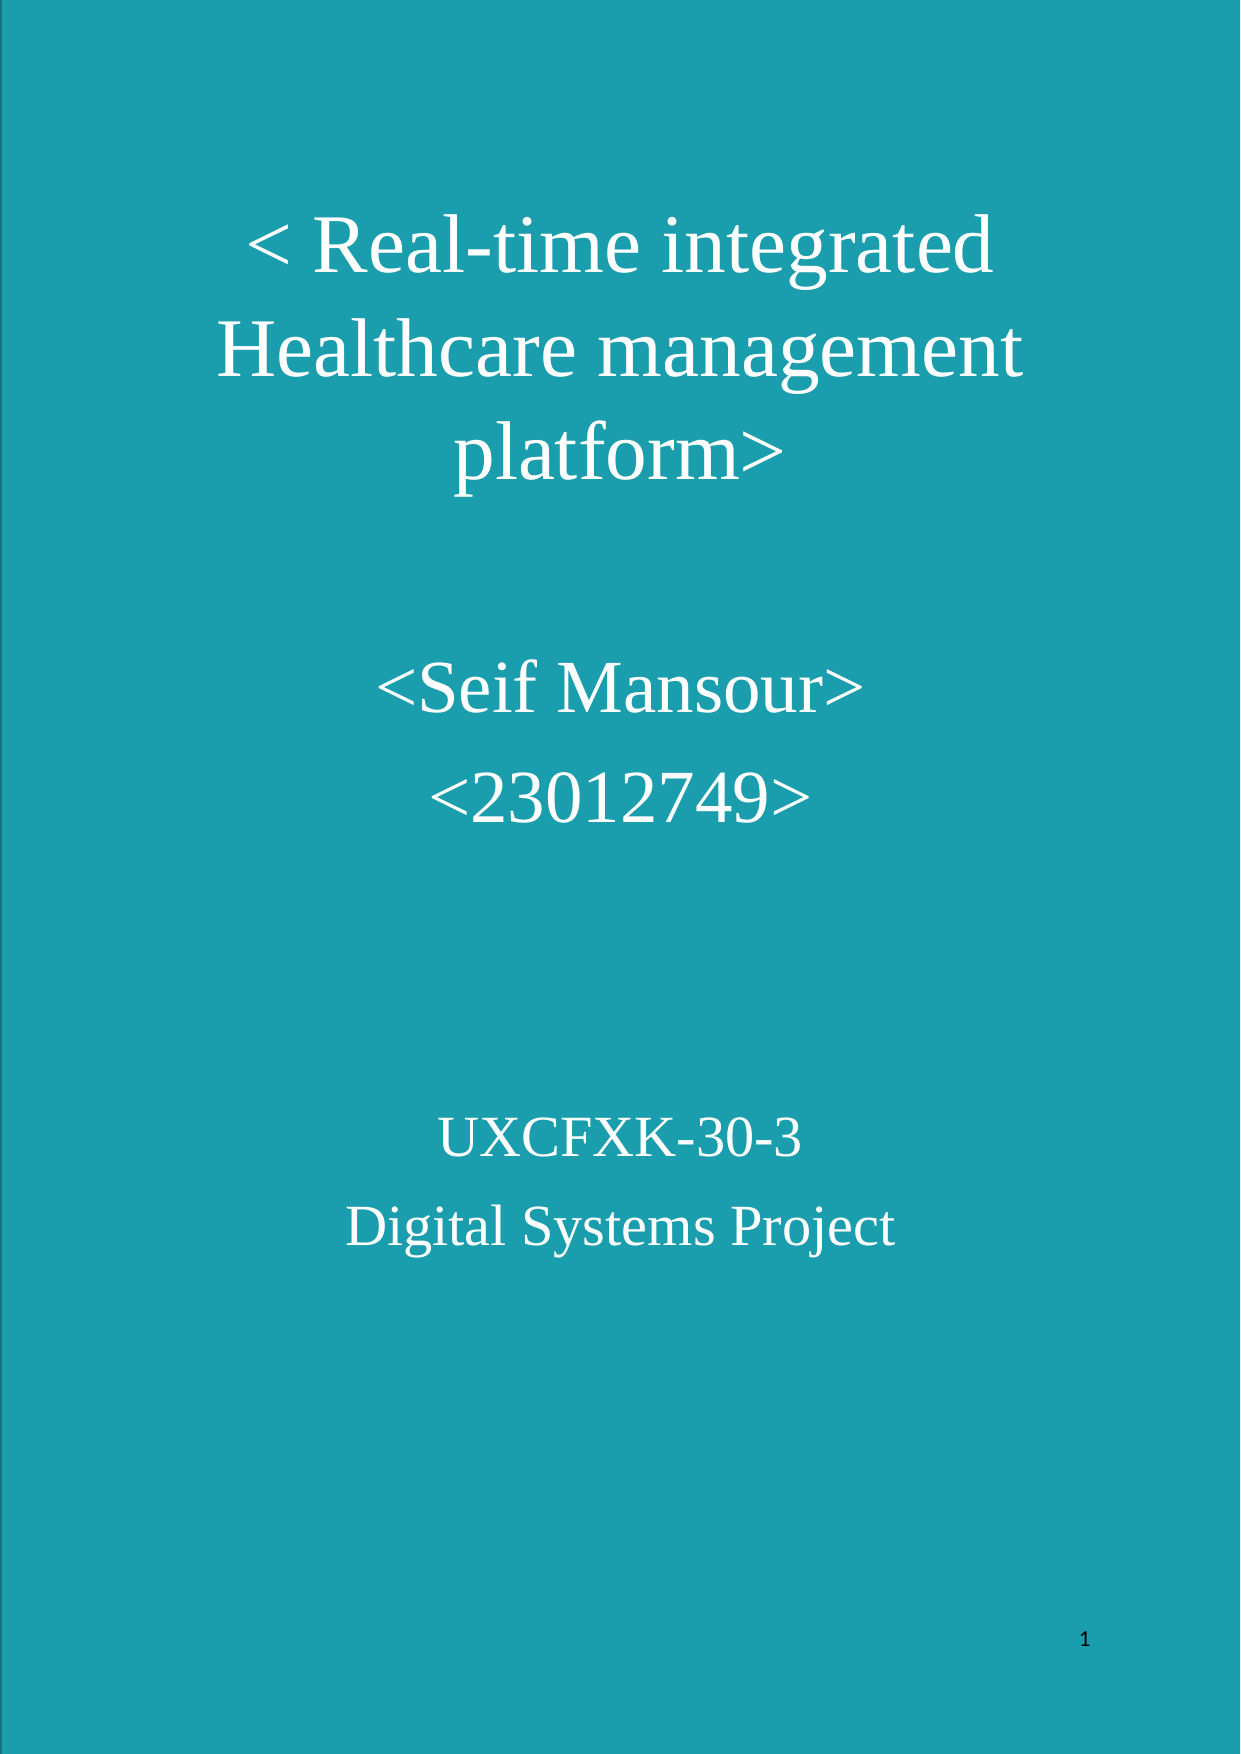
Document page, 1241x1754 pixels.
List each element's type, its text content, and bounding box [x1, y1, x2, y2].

text <23012749> [150, 752, 1090, 838]
text Digital Systems Project [150, 1191, 1090, 1258]
text <Seif Mansour> [150, 642, 1090, 728]
text < Real-time integrated Healthcare management platform> [150, 195, 1090, 498]
text UXCFXK-30-3 [150, 1102, 1090, 1169]
